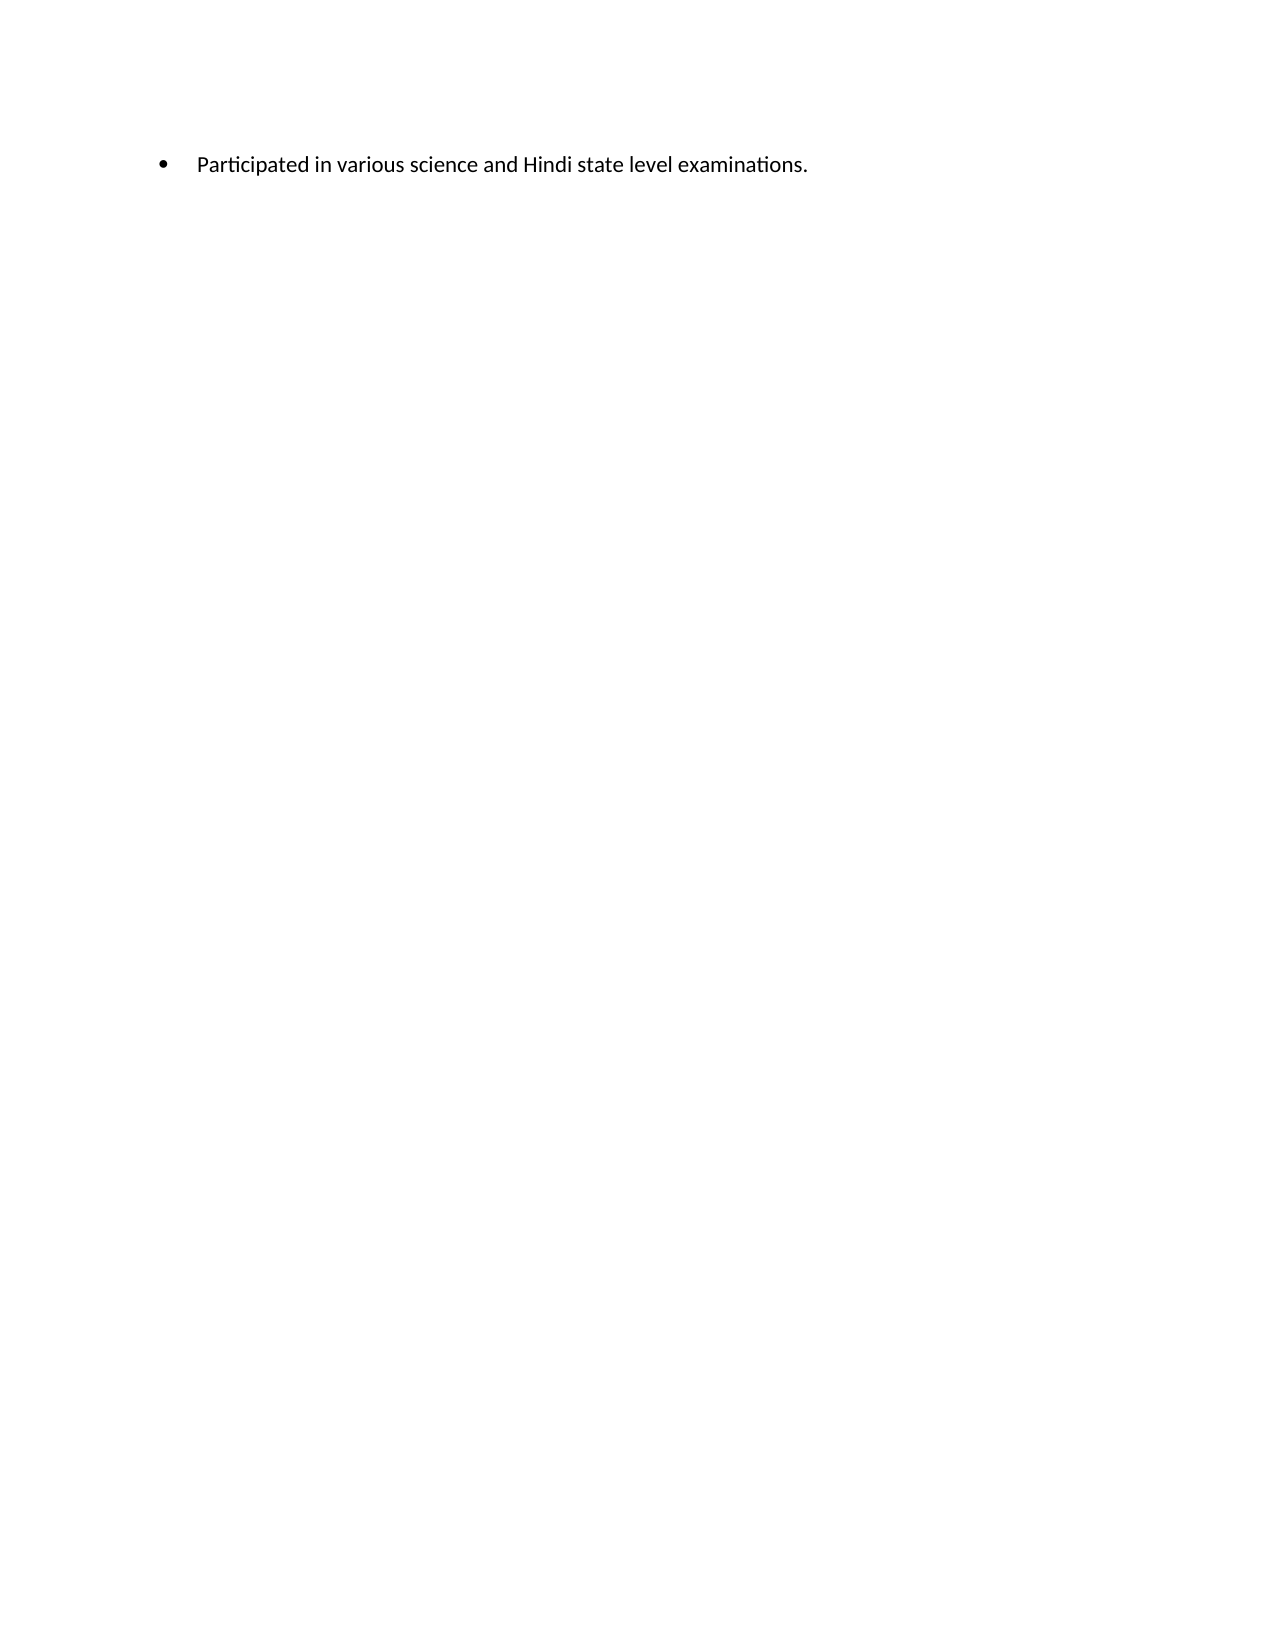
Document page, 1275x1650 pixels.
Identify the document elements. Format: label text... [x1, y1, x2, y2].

list Participated in various science and Hindi state level examinations. [159, 150, 1134, 178]
